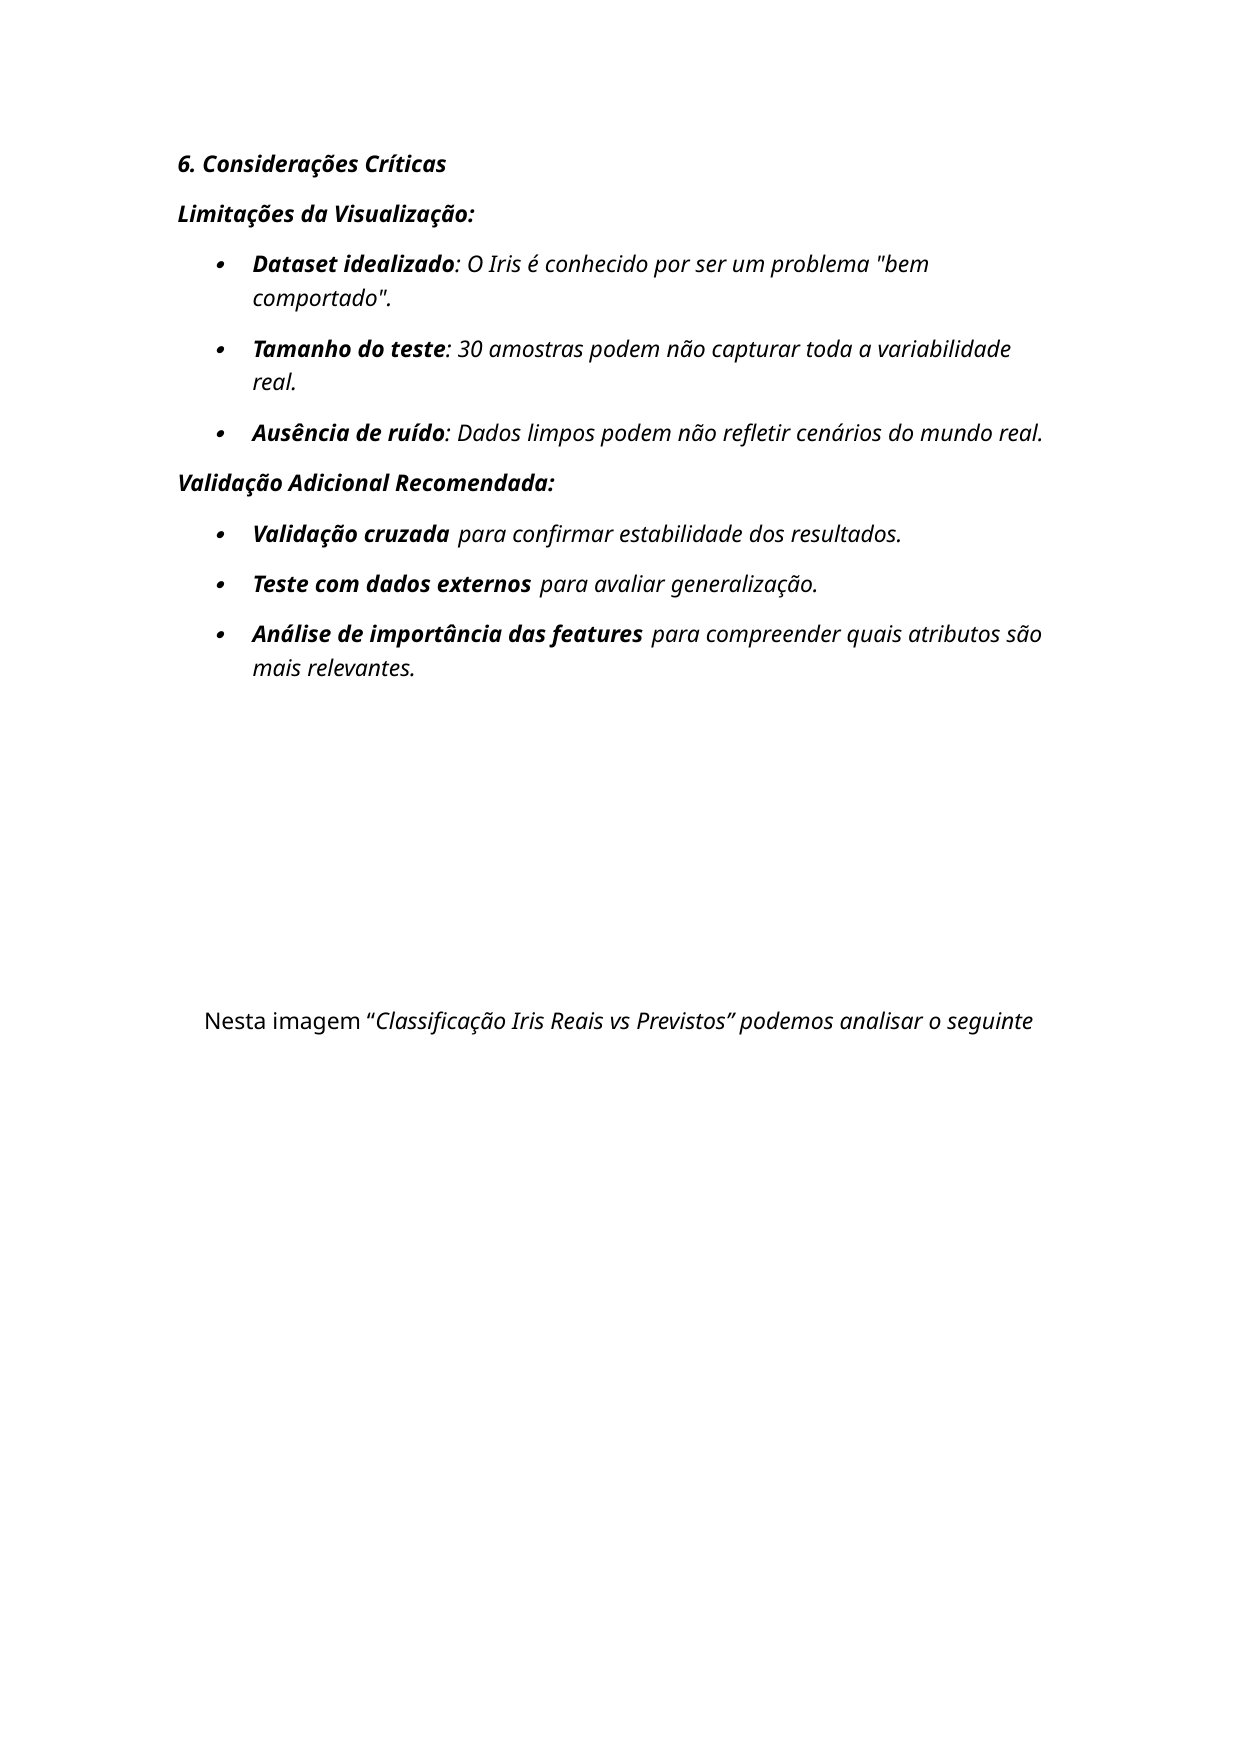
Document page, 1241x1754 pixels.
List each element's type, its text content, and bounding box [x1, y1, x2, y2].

list Validação cruzada para confirmar estabilidade dos resultados. [215, 518, 1063, 549]
text Nesta imagem “Classificação Iris Reais vs Previstos” podemos analisar o seguinte [177, 1005, 1063, 1036]
list Análise de importância das features para compreender quais atributos são mais relevantes. [215, 618, 1063, 683]
text Limitações da Visualização: [177, 198, 1063, 229]
list Tamanho do teste: 30 amostras podem não capturar toda a variabilidade real. [215, 333, 1063, 398]
list Teste com dados externos para avaliar generalização. [215, 568, 1063, 599]
text Validação Adicional Recomendada: [177, 467, 1063, 498]
list Ausência de ruído: Dados limpos podem não refletir cenários do mundo real. [215, 417, 1063, 448]
list Dataset idealizado: O Iris é conhecido por ser um problema "bem comportado". [215, 248, 1063, 313]
text 6. Considerações Críticas [177, 148, 1063, 179]
